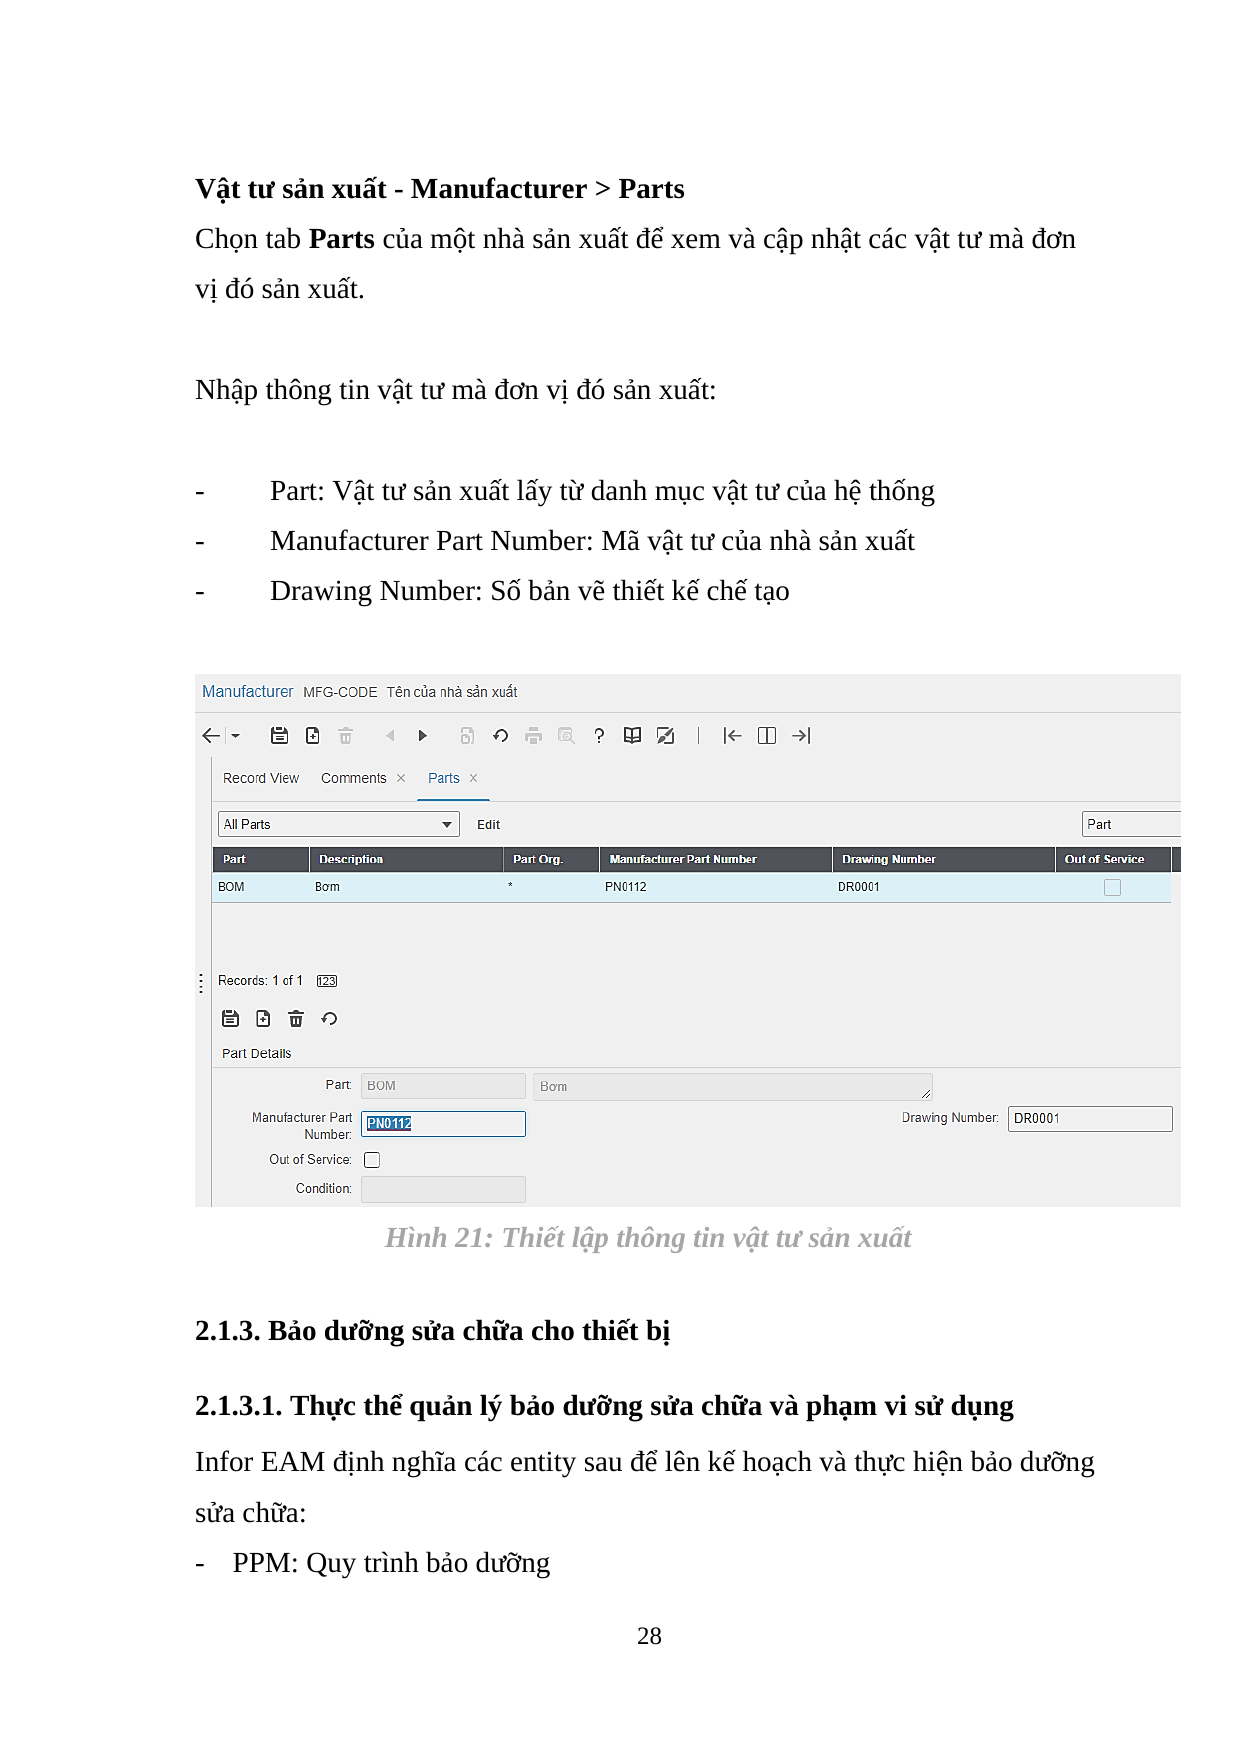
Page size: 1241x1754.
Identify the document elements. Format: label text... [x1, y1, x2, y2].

list PPM: Quy trình bảo dưỡng [195, 1545, 1104, 1579]
picture [195, 674, 1181, 1207]
text - Drawing Number: Số bản vẽ thiết kế chế tạo [195, 573, 1104, 607]
text Infor EAM định nghĩa các entity sau để lên kế hoạch và thực hiện bảo dưỡng sửa chữa: [195, 1444, 1104, 1528]
subtitle 2.1.3. Bảo dưỡng sửa chữa cho thiết bị [195, 1313, 1104, 1346]
text Vật tư sản xuất - Manufacturer > Parts [195, 171, 1104, 204]
text Nhập thông tin vật tư mà đơn vị đó sản xuất: [195, 372, 1104, 406]
text Chọn tab Parts của một nhà sản xuất để xem và cập nhật các vật tư mà đơn vị đó sản xuất. [195, 221, 1104, 305]
subtitle 2.1.3.1. Thực thể quản lý bảo dưỡng sửa chữa và phạm vi sử dụng [195, 1388, 1104, 1422]
text - Manufacturer Part Number: Mã vật tư của nhà sản xuất [195, 523, 1104, 557]
text - Part: Vật tư sản xuất lấy từ danh mục vật tư của hệ thống [195, 473, 1104, 506]
text Hình 21: Thiết lập thông tin vật tư sản xuất [195, 1221, 1104, 1254]
